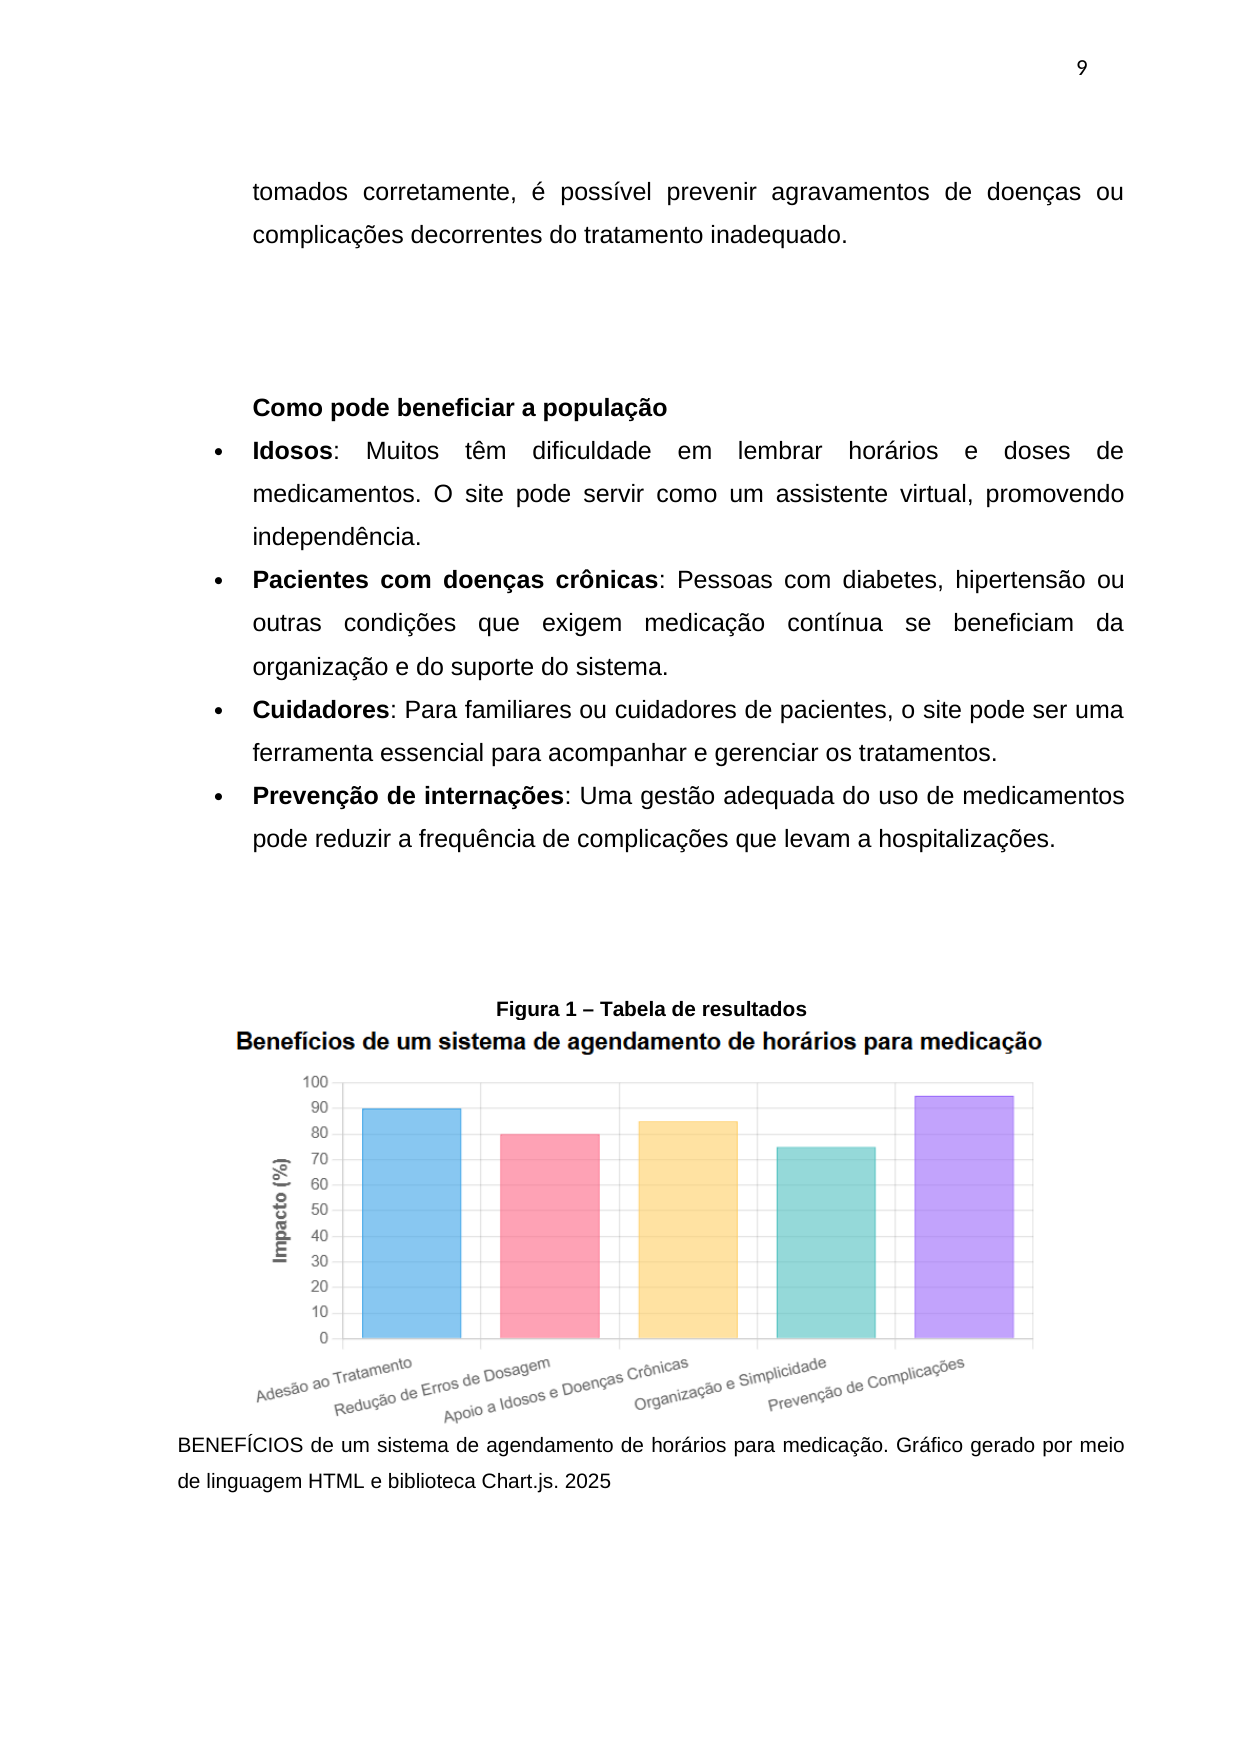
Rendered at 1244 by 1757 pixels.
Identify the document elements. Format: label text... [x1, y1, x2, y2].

list Cuidadores: Para familiares ou cuidadores de pacientes, o site pode ser uma ferramenta essencial para acompanhar e gerenciar os tratamentos. [215, 695, 1126, 767]
list Pacientes com doenças crônicas: Pessoas com diabetes, hipertensão ou outras condições que exigem medicação contínua se beneficiam da organização e do suporte do sistema. [215, 565, 1126, 680]
text Como pode beneficiar a população [177, 393, 1126, 422]
text BENEFÍCIOS de um sistema de agendamento de horários para medicação. Gráfico gerado por meio de linguagem HTML e biblioteca Chart.js. 2025 [177, 1433, 1126, 1493]
picture [177, 1020, 1126, 1433]
list Prevenção de internações: Uma gestão adequada do uso de medicamentos pode reduzir a frequência de complicações que levam a hospitalizações. [215, 781, 1126, 853]
text Figura 1 – Tabela de resultados [177, 997, 1126, 1020]
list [215, 177, 1126, 249]
list Idosos: Muitos têm dificuldade em lembrar horários e doses de medicamentos. O site pode servir como um assistente virtual, promovendo independência. [215, 436, 1126, 551]
